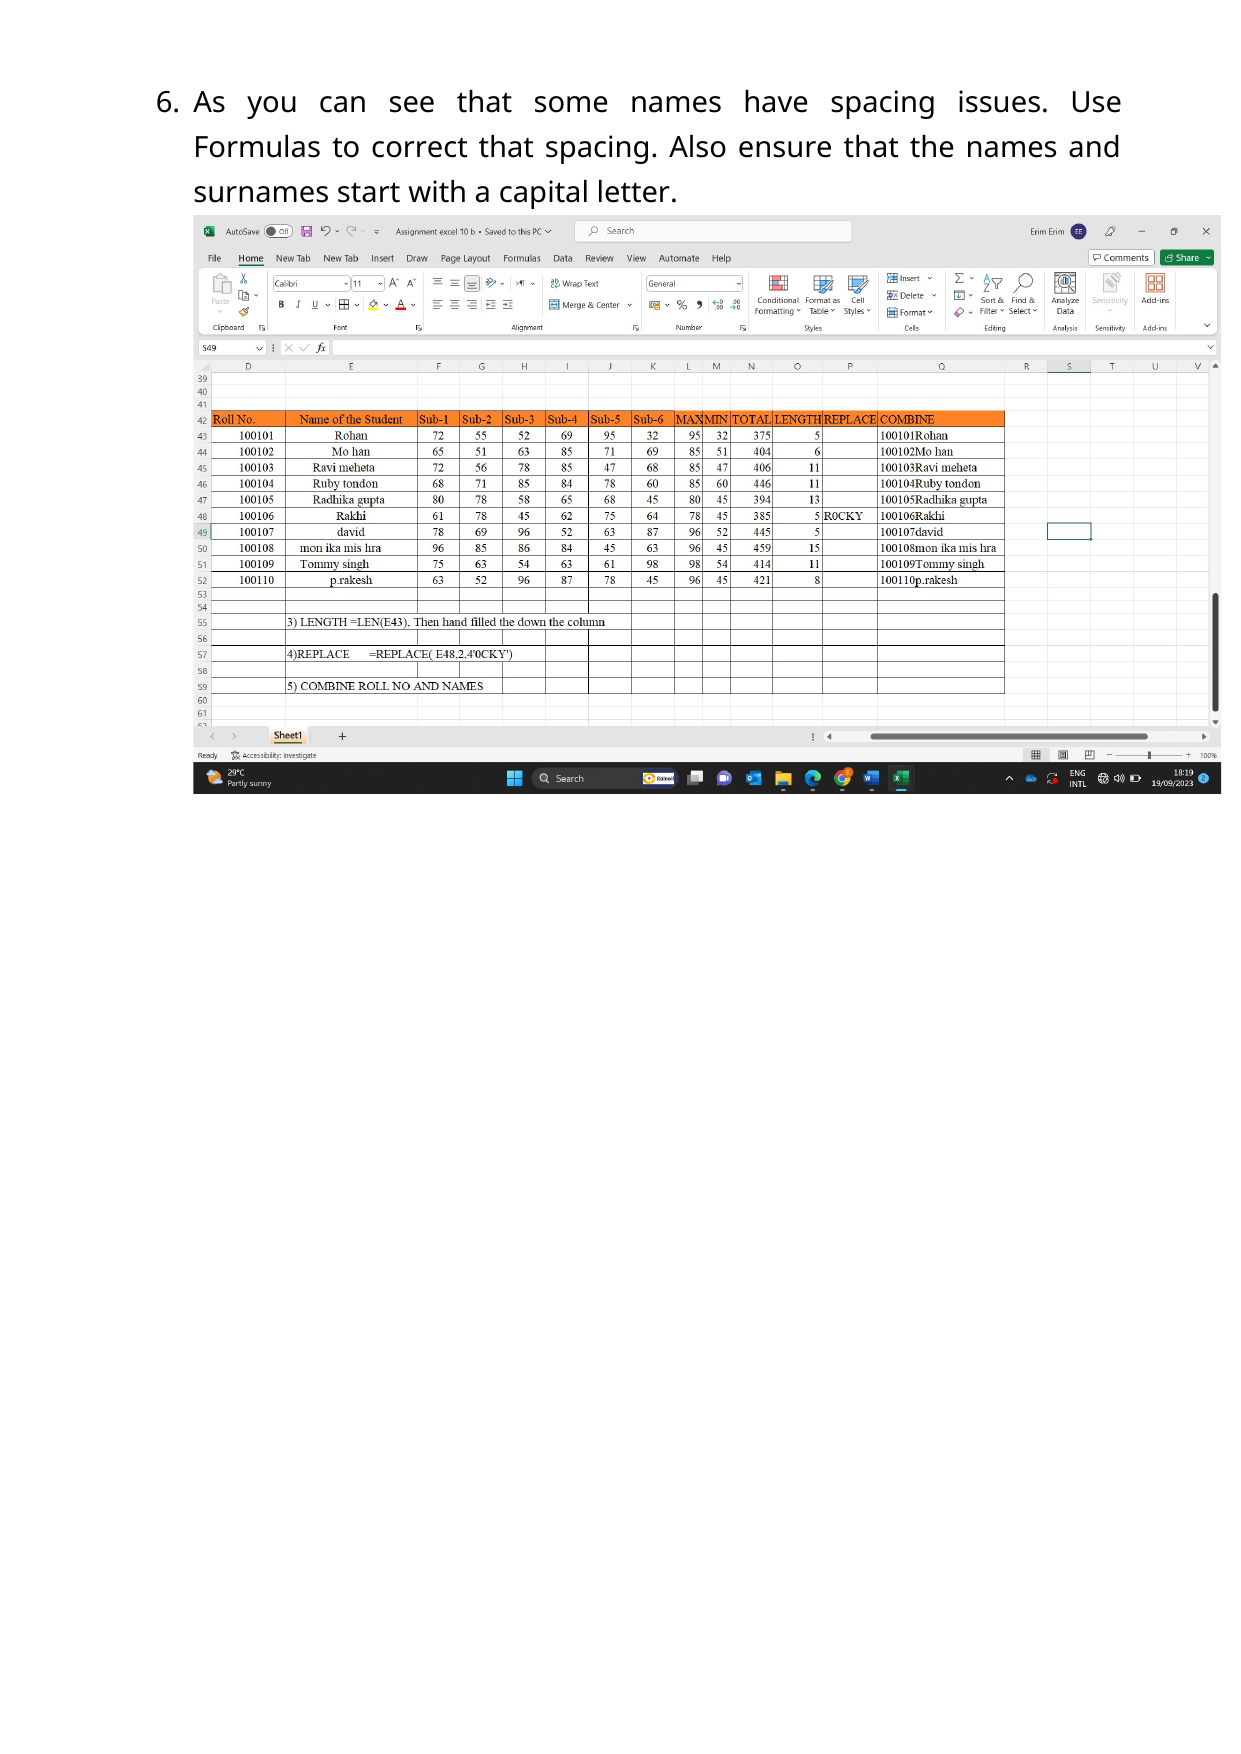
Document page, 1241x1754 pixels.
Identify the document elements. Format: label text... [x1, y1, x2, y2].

picture [193, 215, 1222, 794]
list As you can see that some names have spacing issues. Use Formulas to correct that spacing. Also ensure that the names and surnames start with a capital letter. [156, 81, 1122, 211]
